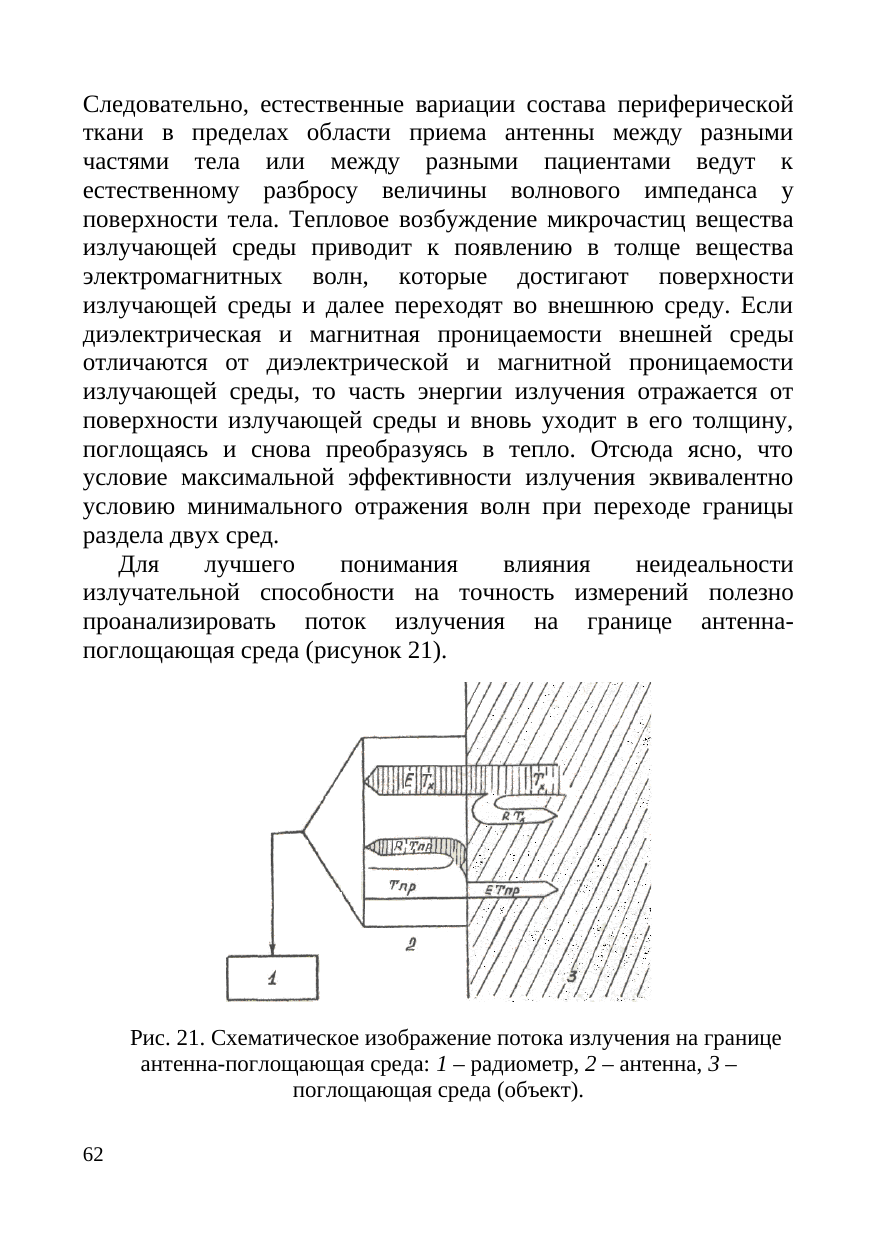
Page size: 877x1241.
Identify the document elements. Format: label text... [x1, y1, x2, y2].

picture [226, 682, 652, 1005]
text Для лучшего понимания влияния неидеальности излучательной способности на точность измерений полезно проанализировать поток излучения на границе антенна-поглощающая среда (рисунок 21). [83, 549, 794, 664]
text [83, 89, 794, 549]
text Рис. 21. Схематическое изображение потока излучения на границе антенна-поглощающая среда: 1 – радиометр, 2 – антенна, 3 – поглощающая среда (объект). [83, 1024, 794, 1103]
